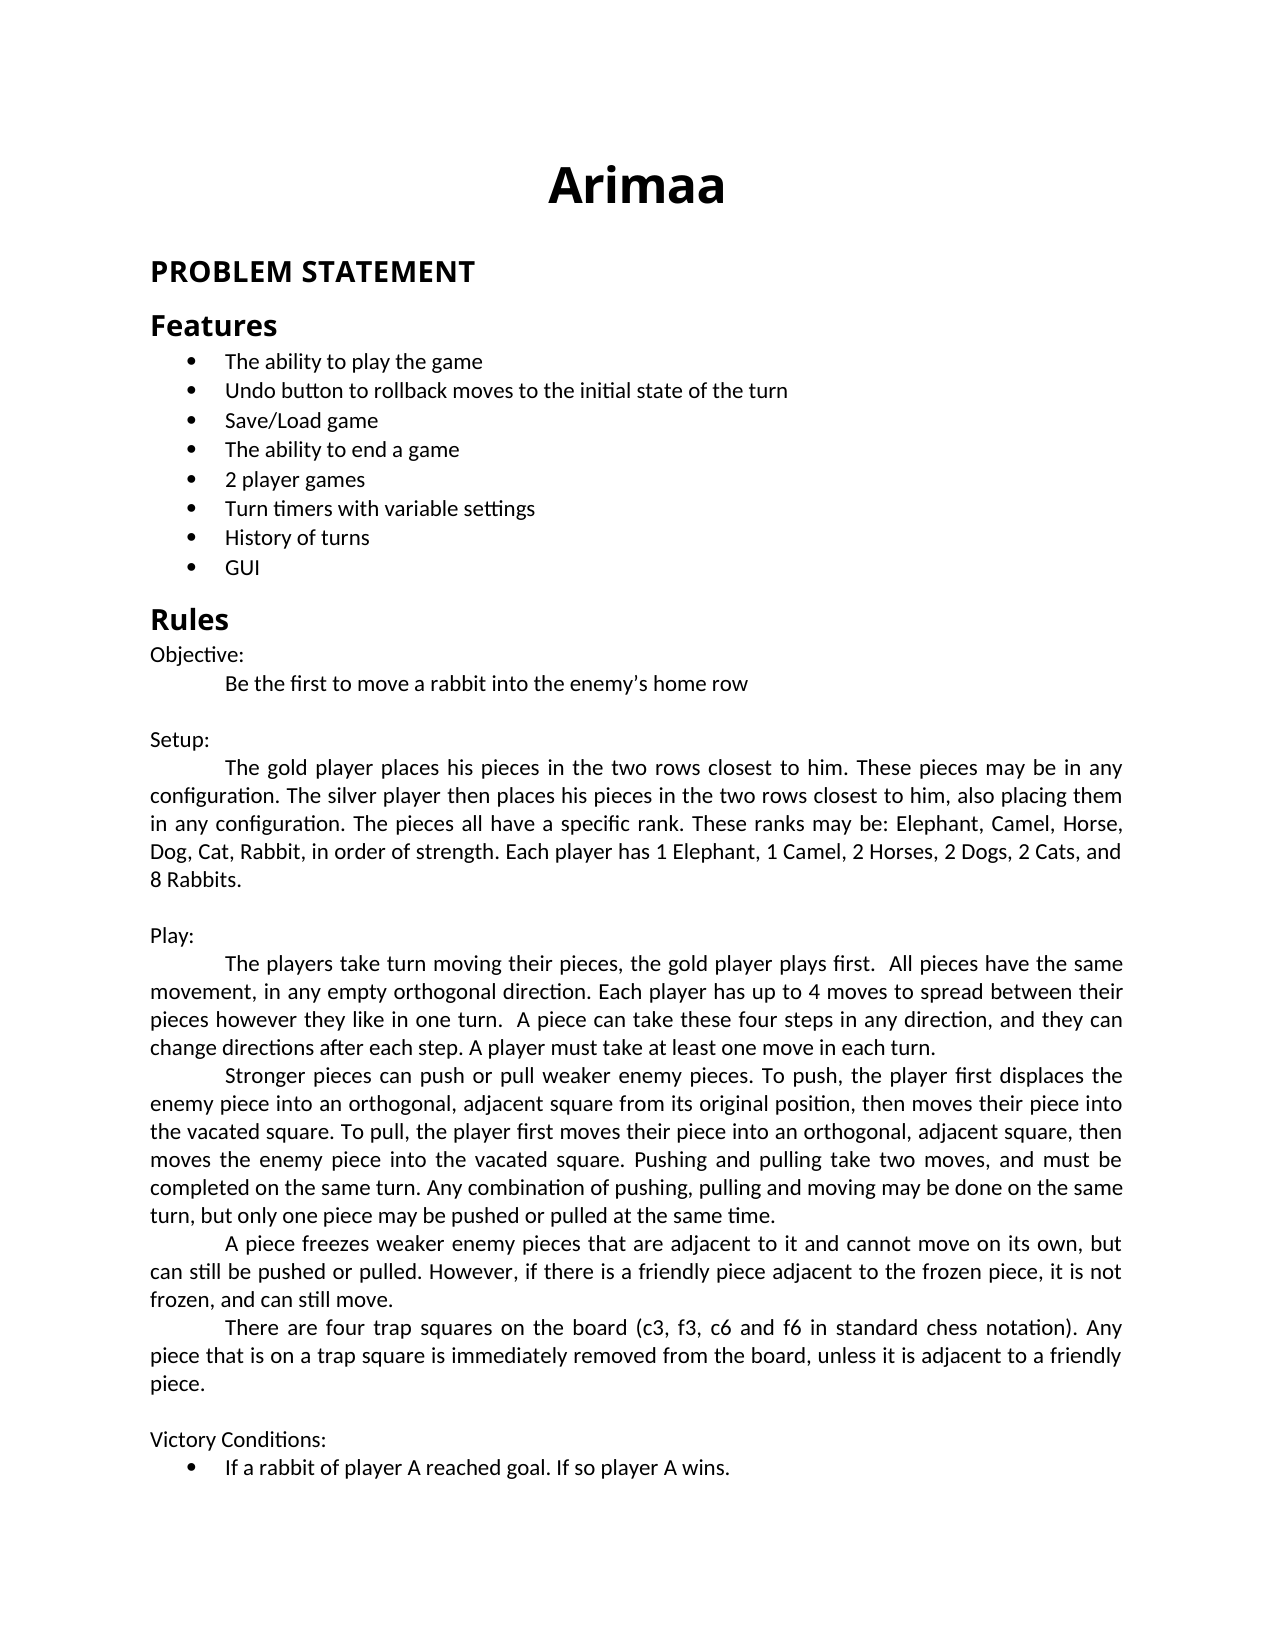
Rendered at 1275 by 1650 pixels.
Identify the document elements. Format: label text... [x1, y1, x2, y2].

text Setup: [150, 725, 1125, 753]
subtitle Features [150, 306, 1125, 345]
text Play: [150, 921, 1125, 949]
list The ability to play the game [187, 347, 1125, 375]
list If a rabbit of player A reached goal. If so player A wins. [187, 1453, 1125, 1481]
text Stronger pieces can push or pull weaker enemy pieces. To push, the player first displaces the enemy piece into an orthogonal, adjacent square from its original position, then moves their piece into the vacated square. To pull, the player first moves their piece into an orthogonal, adjacent square, then moves the enemy piece into the vacated square. Pushing and pulling take two moves, and must be completed on the same turn. Any combination of pushing, pulling and moving may be done on the same turn, but only one piece may be pushed or pulled at the same time. [150, 1061, 1125, 1229]
text The players take turn moving their pieces, the gold player plays first. All pieces have the same movement, in any empty orthogonal direction. Each player has up to 4 moves to spread between their pieces however they like in one turn. A piece can take these four steps in any direction, and they can change directions after each step. A player must take at least one move in each turn. [150, 949, 1125, 1061]
text Be the first to move a rabbit into the enemy’s home row [150, 669, 1125, 697]
text Objective: [150, 641, 1125, 669]
list Save/Load game [187, 406, 1125, 434]
text Victory Conditions: [150, 1425, 1125, 1453]
list History of turns [187, 523, 1125, 552]
text The gold player places his pieces in the two rows closest to him. These pieces may be in any configuration. The silver player then places his pieces in the two rows closest to him, also placing them in any configuration. The pieces all have a specific rank. These ranks may be: Elephant, Camel, Horse, Dog, Cat, Rabbit, in order of strength. Each player has 1 Elephant, 1 Camel, 2 Horses, 2 Dogs, 2 Cats, and 8 Rabbits. [150, 753, 1125, 893]
list The ability to end a game [187, 435, 1125, 463]
list GUI [187, 553, 1125, 581]
subtitle Problem Statement [150, 251, 1125, 291]
subtitle Rules [150, 599, 1125, 639]
list 2 player games [187, 465, 1125, 493]
text There are four trap squares on the board (c3, f3, c6 and f6 in standard chess notation). Any piece that is on a trap square is immediately removed from the board, unless it is adjacent to a friendly piece. [150, 1313, 1125, 1397]
title Arimaa [150, 150, 1125, 218]
text A piece freezes weaker enemy pieces that are adjacent to it and cannot move on its own, but can still be pushed or pulled. However, if there is a friendly piece adjacent to the frozen piece, it is not frozen, and can still move. [150, 1229, 1125, 1313]
list Turn timers with variable settings [187, 494, 1125, 522]
list Undo button to rollback moves to the initial state of the turn [187, 377, 1125, 405]
